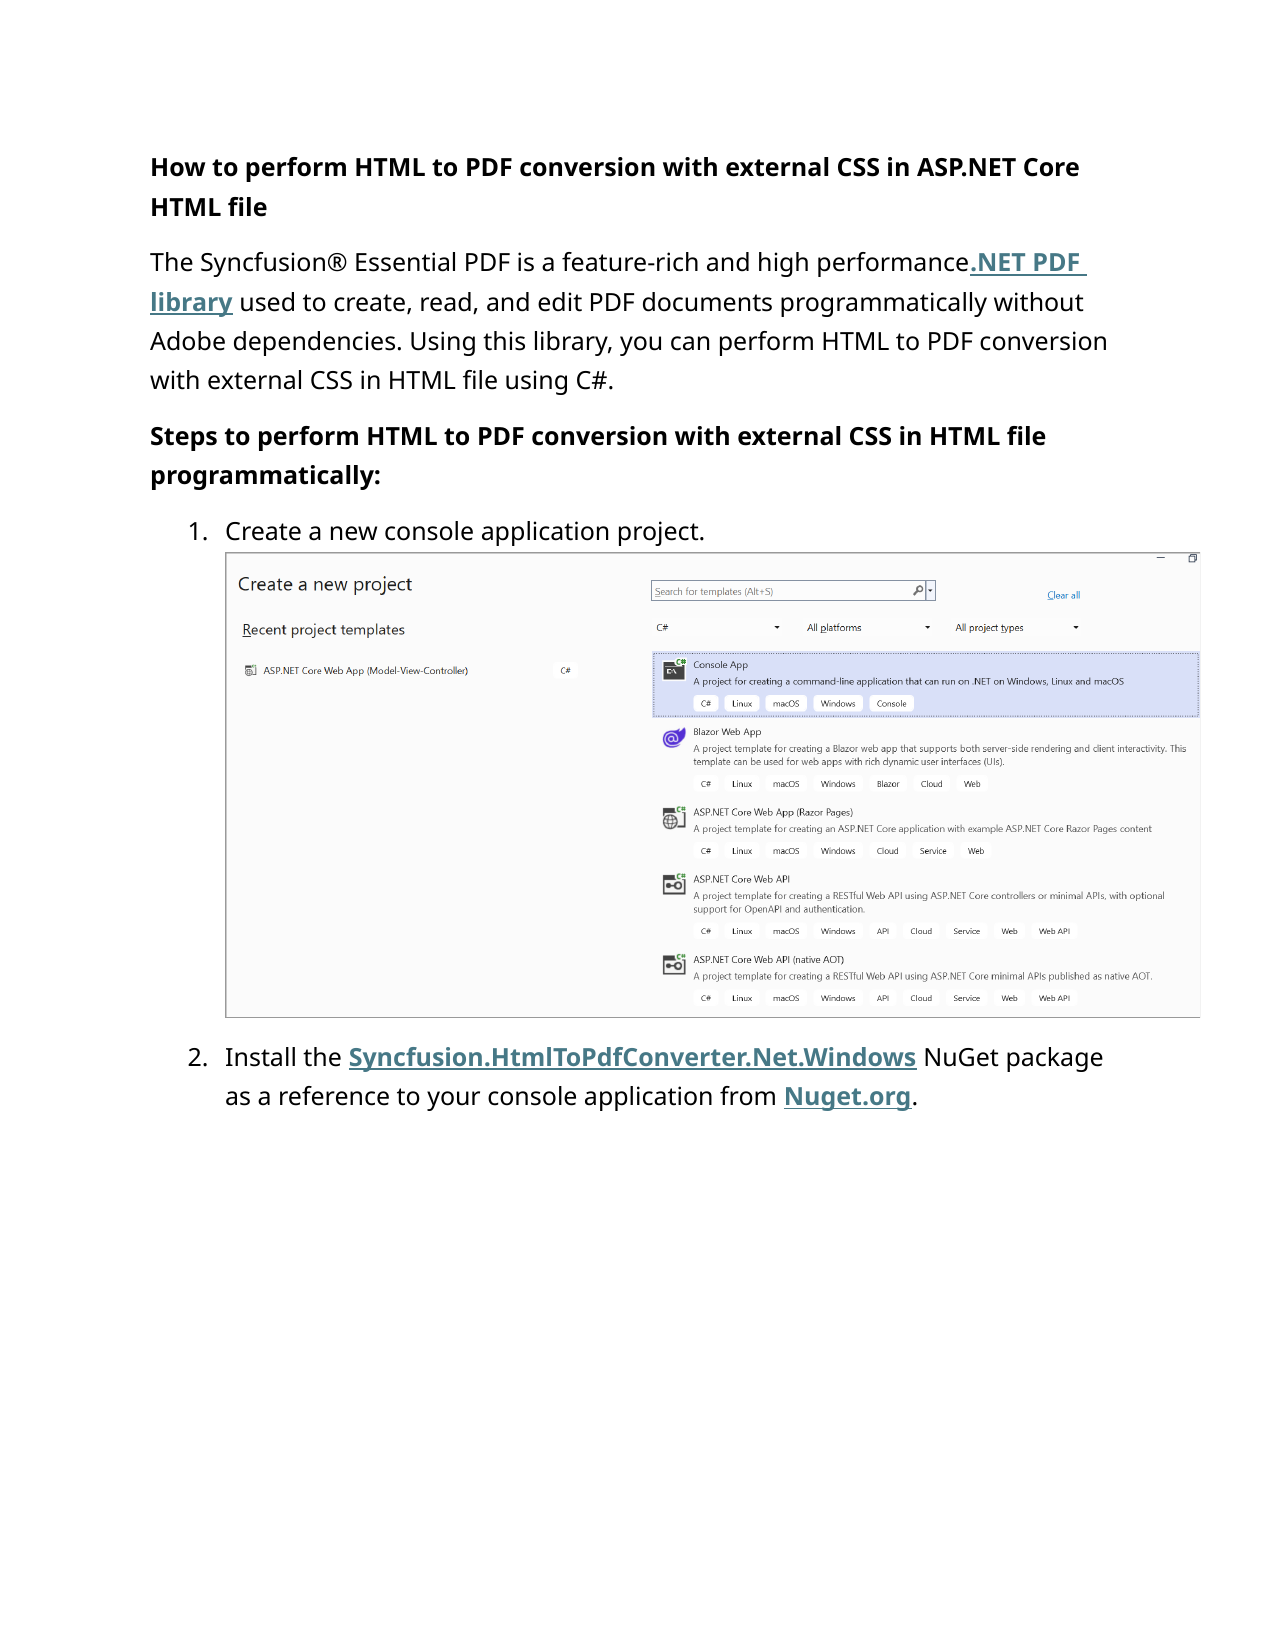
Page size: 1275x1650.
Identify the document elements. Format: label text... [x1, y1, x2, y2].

text Steps to perform HTML to PDF conversion with external CSS in HTML file programmatically: [150, 418, 1125, 492]
list Install the Syncfusion.HtmlToPdfConverter.Net.Windows NuGet package as a reference to your console application from Nuget.org. [187, 1040, 1125, 1113]
picture [225, 552, 1200, 1018]
text The Syncfusion® Essential PDF is a feature-rich and high performance.NET PDF library used to create, read, and edit PDF documents programmatically without Adobe dependencies. Using this library, you can perform HTML to PDF conversion with external CSS in HTML file using C#. [150, 245, 1125, 397]
text How to perform HTML to PDF conversion with external CSS in ASP.NET Core HTML file [150, 150, 1125, 223]
